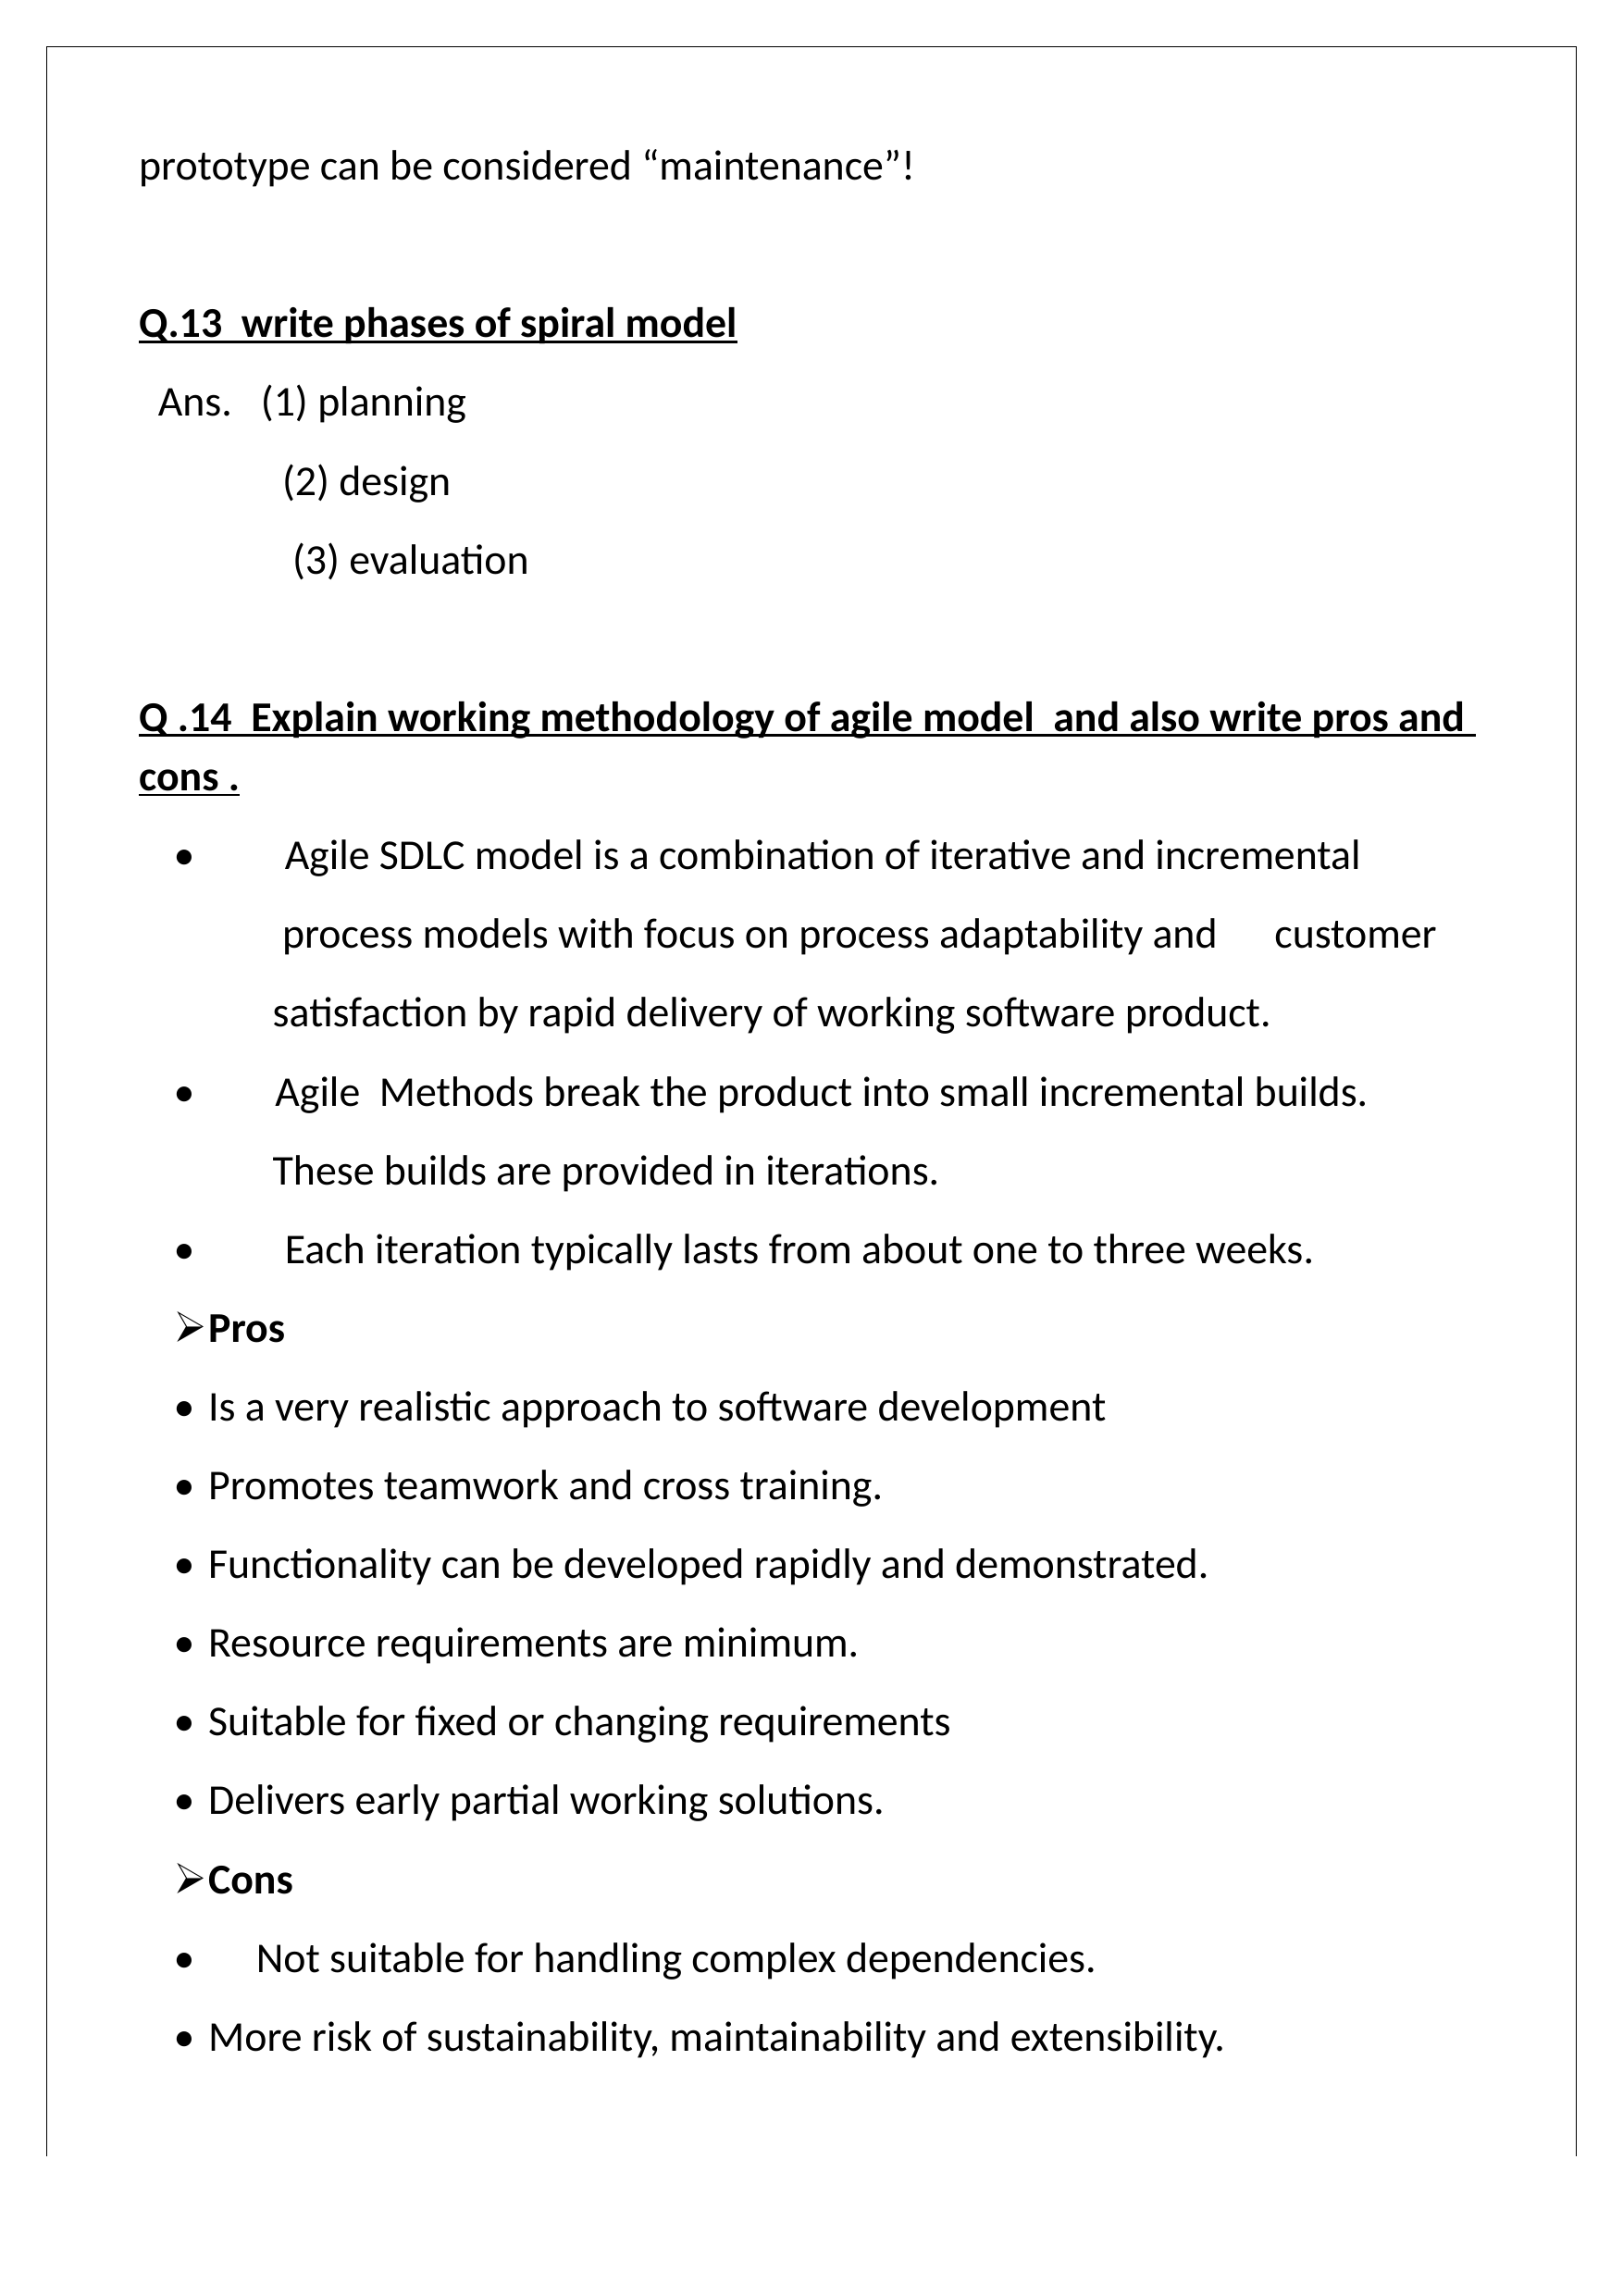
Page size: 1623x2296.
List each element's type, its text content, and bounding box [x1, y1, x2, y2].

text These builds are provided in iterations. [139, 1144, 1484, 1195]
list Delivers early partial working solutions. [173, 1773, 1484, 1825]
list Each iteration typically lasts from about one to three weeks. [173, 1222, 1484, 1274]
list Is a very realistic approach to software development [173, 1380, 1484, 1432]
list Suitable for fixed or changing requirements [173, 1694, 1484, 1746]
text satisfaction by rapid delivery of working software product. [139, 986, 1484, 1037]
text (3) evaluation [139, 533, 1484, 584]
list Functionality can be developed rapidly and demonstrated. [173, 1537, 1484, 1589]
list More risk of sustainability, maintainability and extensibility. [173, 2010, 1484, 2062]
text (2) design [139, 453, 1484, 505]
list Not suitable for handling complex dependencies. [173, 1931, 1484, 1982]
list Pros [173, 1301, 1484, 1353]
list Promotes teamwork and cross training. [173, 1458, 1484, 1510]
list Agile SDLC model is a combination of iterative and incremental [173, 828, 1484, 880]
list Agile Methods break the product into small incremental builds. [173, 1064, 1484, 1116]
text Ans. (1) planning [139, 375, 1484, 427]
text process models with focus on process adaptability and customer [139, 907, 1484, 959]
text Q .14 Explain working methodology of agile model and also write pros and cons . [139, 690, 1484, 801]
text Q.13 write phases of spiral model [139, 296, 1484, 348]
list Cons [173, 1852, 1484, 1904]
list Resource requirements are minimum. [173, 1616, 1484, 1668]
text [139, 139, 1484, 191]
